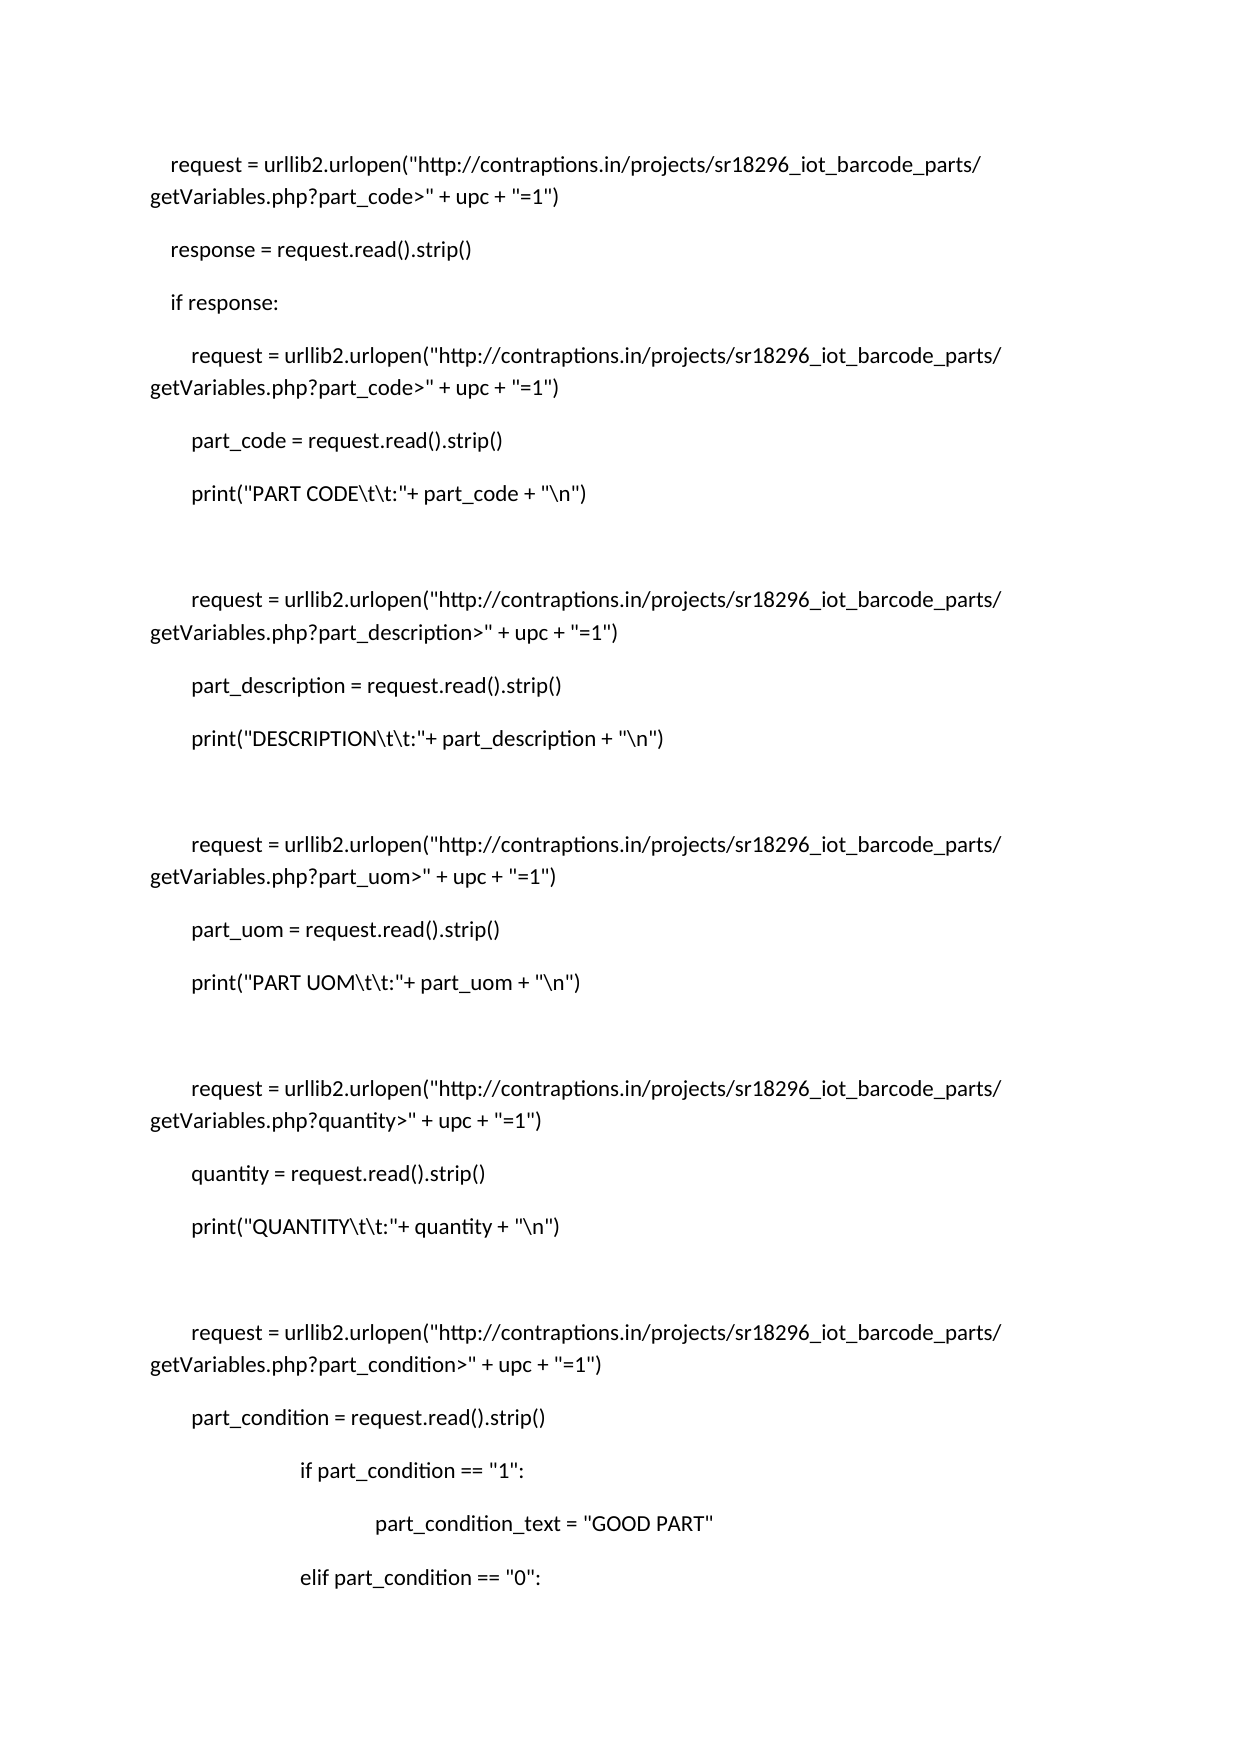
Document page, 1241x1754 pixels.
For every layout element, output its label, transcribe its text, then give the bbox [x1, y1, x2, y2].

text request = urllib2.urlopen("http://contraptions.in/projects/sr18296_iot_barcode_parts/getVariables.php?part_code>" + upc + "=1") [150, 150, 1090, 210]
text response = request.read().strip() [150, 235, 1090, 263]
text if response: [150, 288, 1090, 316]
text print("QUANTITY\t\t:"+ quantity + "\n") [150, 1212, 1090, 1240]
text request = urllib2.urlopen("http://contraptions.in/projects/sr18296_iot_barcode_parts/getVariables.php?quantity>" + upc + "=1") [150, 1074, 1090, 1134]
text request = urllib2.urlopen("http://contraptions.in/projects/sr18296_iot_barcode_parts/getVariables.php?part_condition>" + upc + "=1") [150, 1318, 1090, 1378]
text part_description = request.read().strip() [150, 671, 1090, 699]
text if part_condition == "1": [150, 1457, 1090, 1484]
text print("PART CODE\t\t:"+ part_code + "\n") [150, 479, 1090, 507]
text elif part_condition == "0": [150, 1563, 1090, 1591]
text quantity = request.read().strip() [150, 1159, 1090, 1187]
text print("PART UOM\t\t:"+ part_uom + "\n") [150, 968, 1090, 996]
text request = urllib2.urlopen("http://contraptions.in/projects/sr18296_iot_barcode_parts/getVariables.php?part_uom>" + upc + "=1") [150, 830, 1090, 890]
text request = urllib2.urlopen("http://contraptions.in/projects/sr18296_iot_barcode_parts/getVariables.php?part_code>" + upc + "=1") [150, 341, 1090, 401]
text print("DESCRIPTION\t\t:"+ part_description + "\n") [150, 724, 1090, 752]
text part_condition = request.read().strip() [150, 1403, 1090, 1432]
text part_code = request.read().strip() [150, 426, 1090, 454]
text part_condition_text = "GOOD PART" [150, 1509, 1090, 1538]
text request = urllib2.urlopen("http://contraptions.in/projects/sr18296_iot_barcode_parts/getVariables.php?part_description>" + upc + "=1") [150, 586, 1090, 646]
text part_uom = request.read().strip() [150, 915, 1090, 943]
